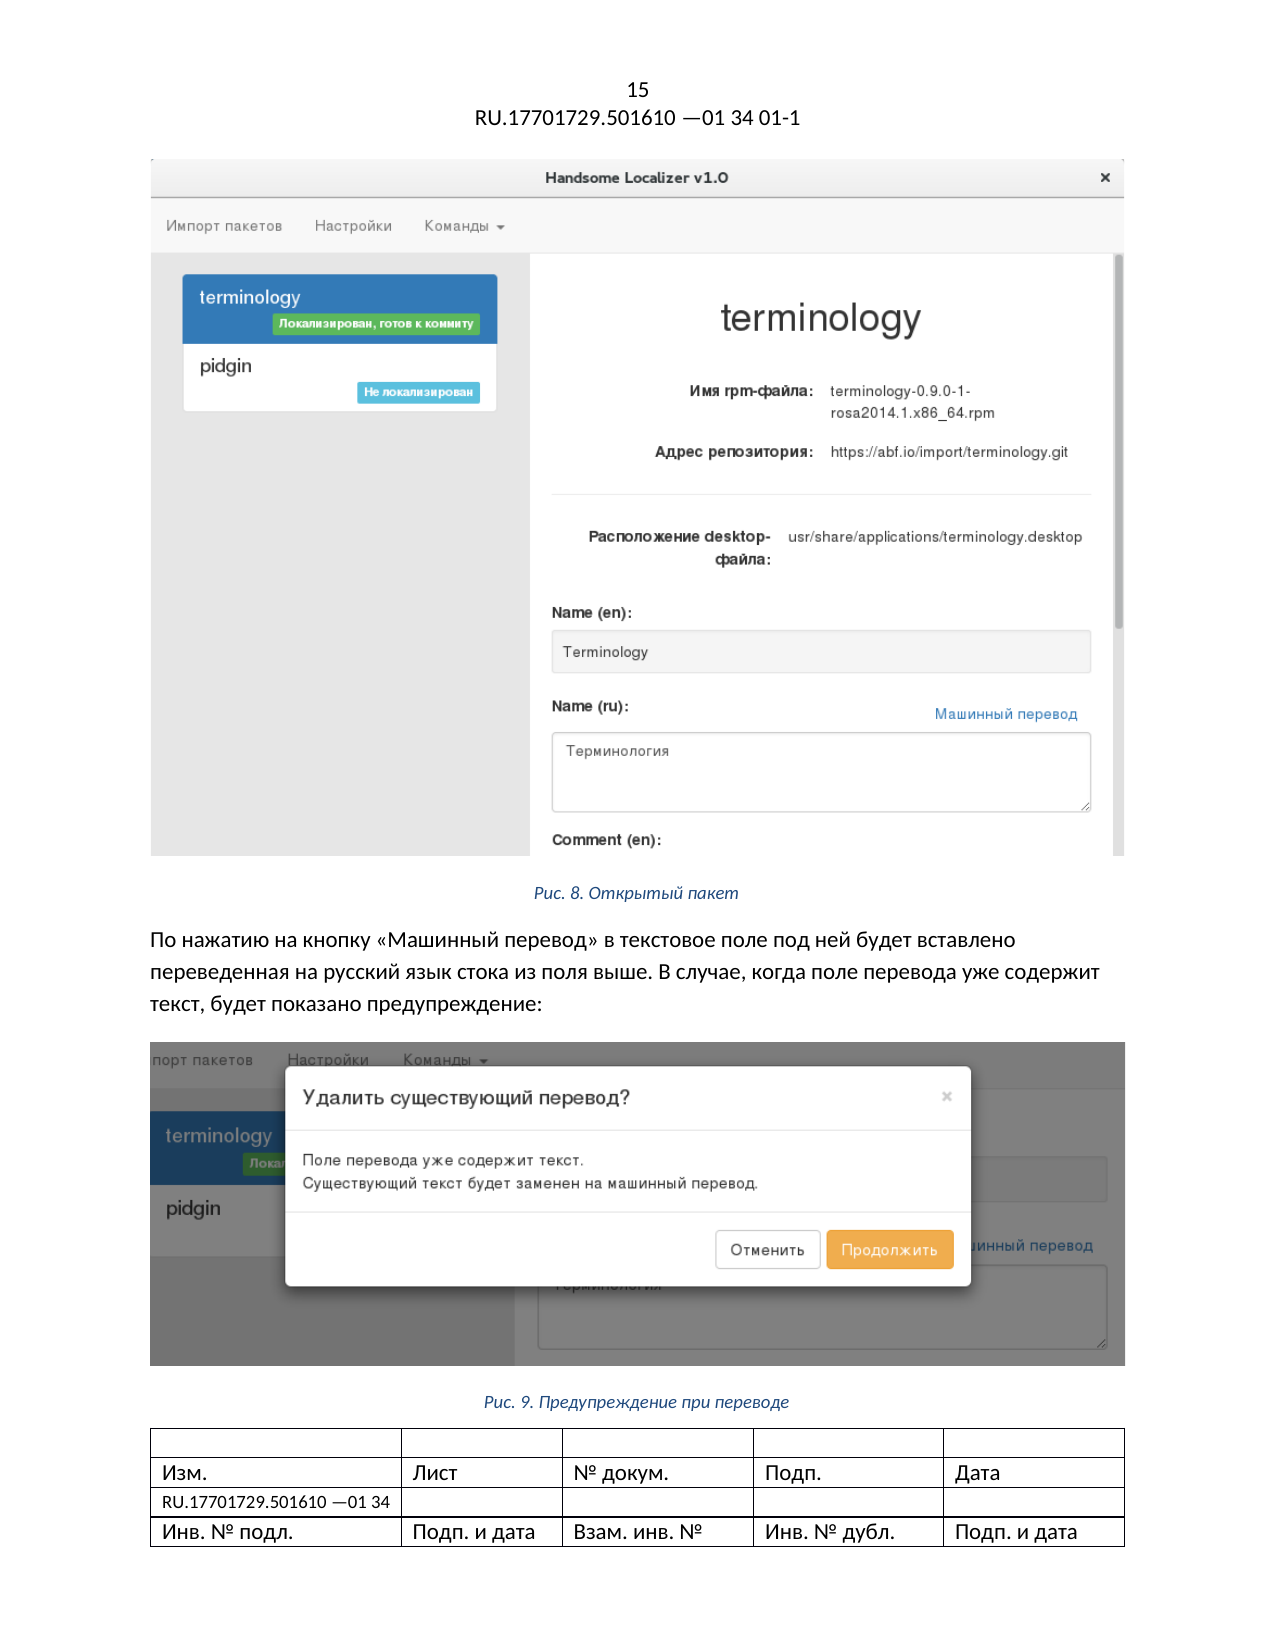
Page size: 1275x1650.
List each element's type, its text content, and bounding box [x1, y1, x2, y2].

picture [150, 159, 1125, 856]
text Рис. 8. Открытый пакет [150, 881, 1125, 904]
text Рис. 9. Предупреждение при переводе [150, 1391, 1125, 1413]
picture [150, 1042, 1125, 1366]
text По нажатию на кнопку «Машинный перевод» в текстовое поле под ней будет вставлено переведенная на русский язык стока из поля выше. В случае, когда поле перевода уже содержит текст, будет показано предупреждение: [150, 925, 1125, 1017]
